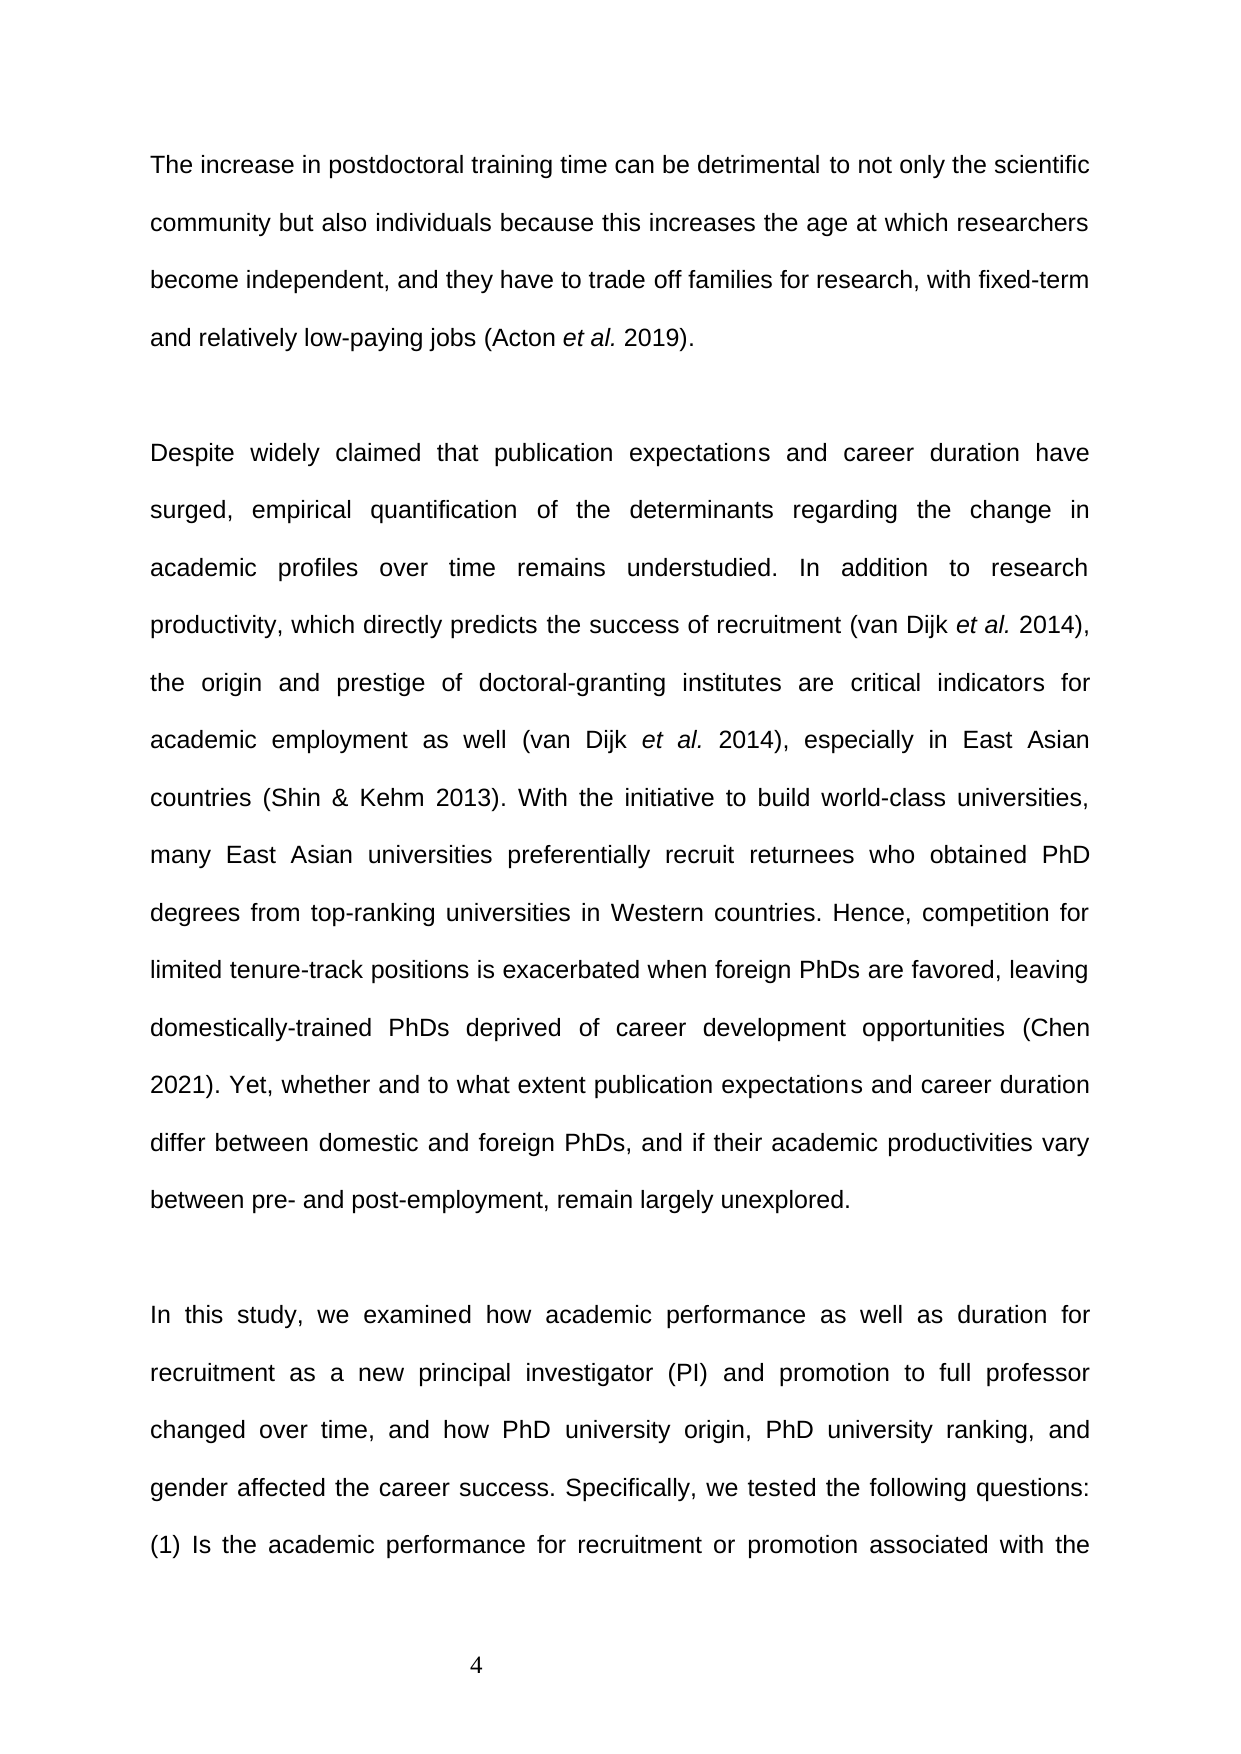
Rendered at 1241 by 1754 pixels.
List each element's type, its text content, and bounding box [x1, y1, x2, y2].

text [150, 1300, 1090, 1559]
text Despite widely claimed that publication expectations and career duration have surged, empirical quantification of the determinants regarding the change in academic profiles over time remains understudied. In addition to research productivity, which directly predicts the success of recruitment , the origin and prestige of doctoral-granting institutes are critical indicators for academic employment as well , especially in East Asian countries . With the initiative to build world-class universities, many East Asian universities preferentially recruit returnees who obtained PhD degrees from top-ranking universities in Western countries. Hence, competition for limited tenure-track positions is exacerbated when foreign PhDs are favored, leaving domestically-trained PhDs deprived of career development opportunities . Yet, whether and to what extent publication expectations and career duration differ between domestic and foreign PhDs, and if their academic productivities vary between pre- and post-employment, remain largely unexplored. [150, 437, 1090, 1214]
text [150, 150, 1090, 351]
